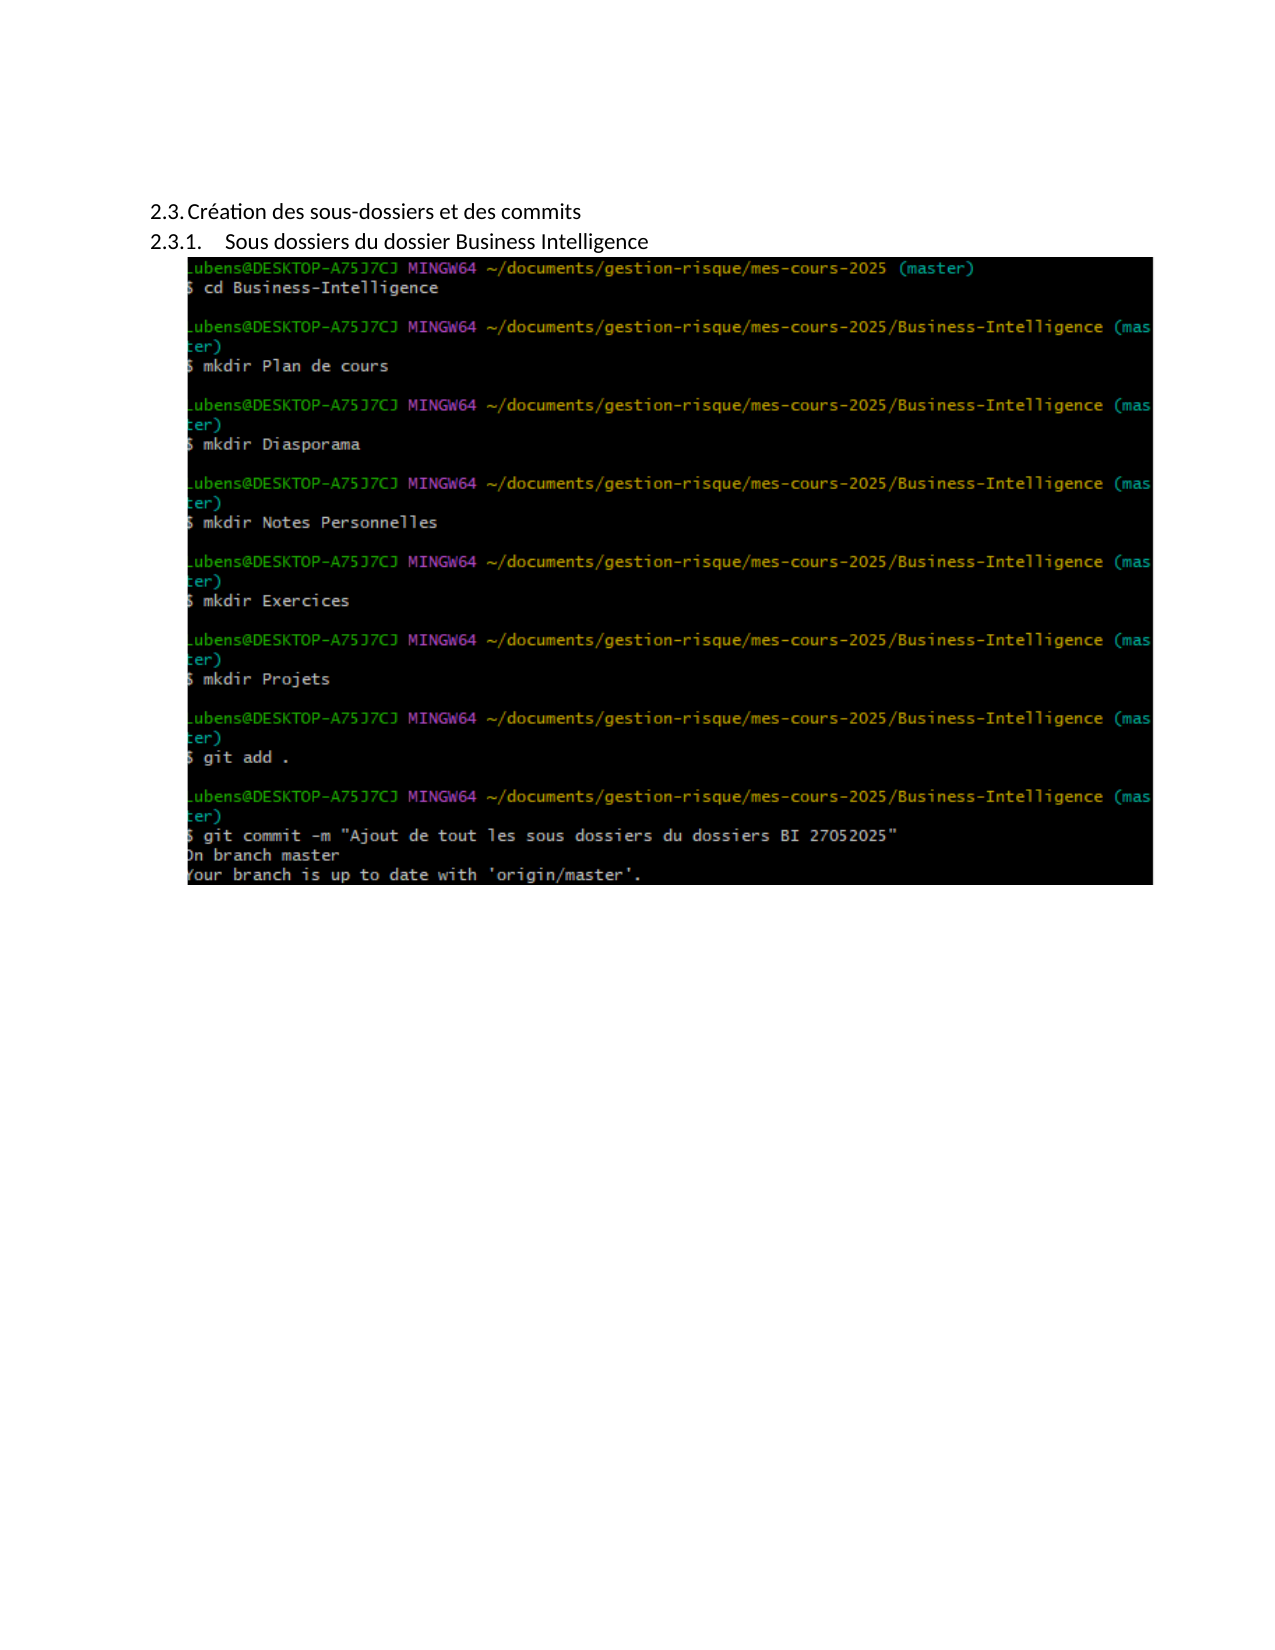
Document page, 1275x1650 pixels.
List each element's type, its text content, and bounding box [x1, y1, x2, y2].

picture [187, 257, 1155, 885]
list Création des sous-dossiers et des commits [150, 197, 1125, 225]
list Sous dossiers du dossier Business Intelligence [150, 227, 1125, 255]
